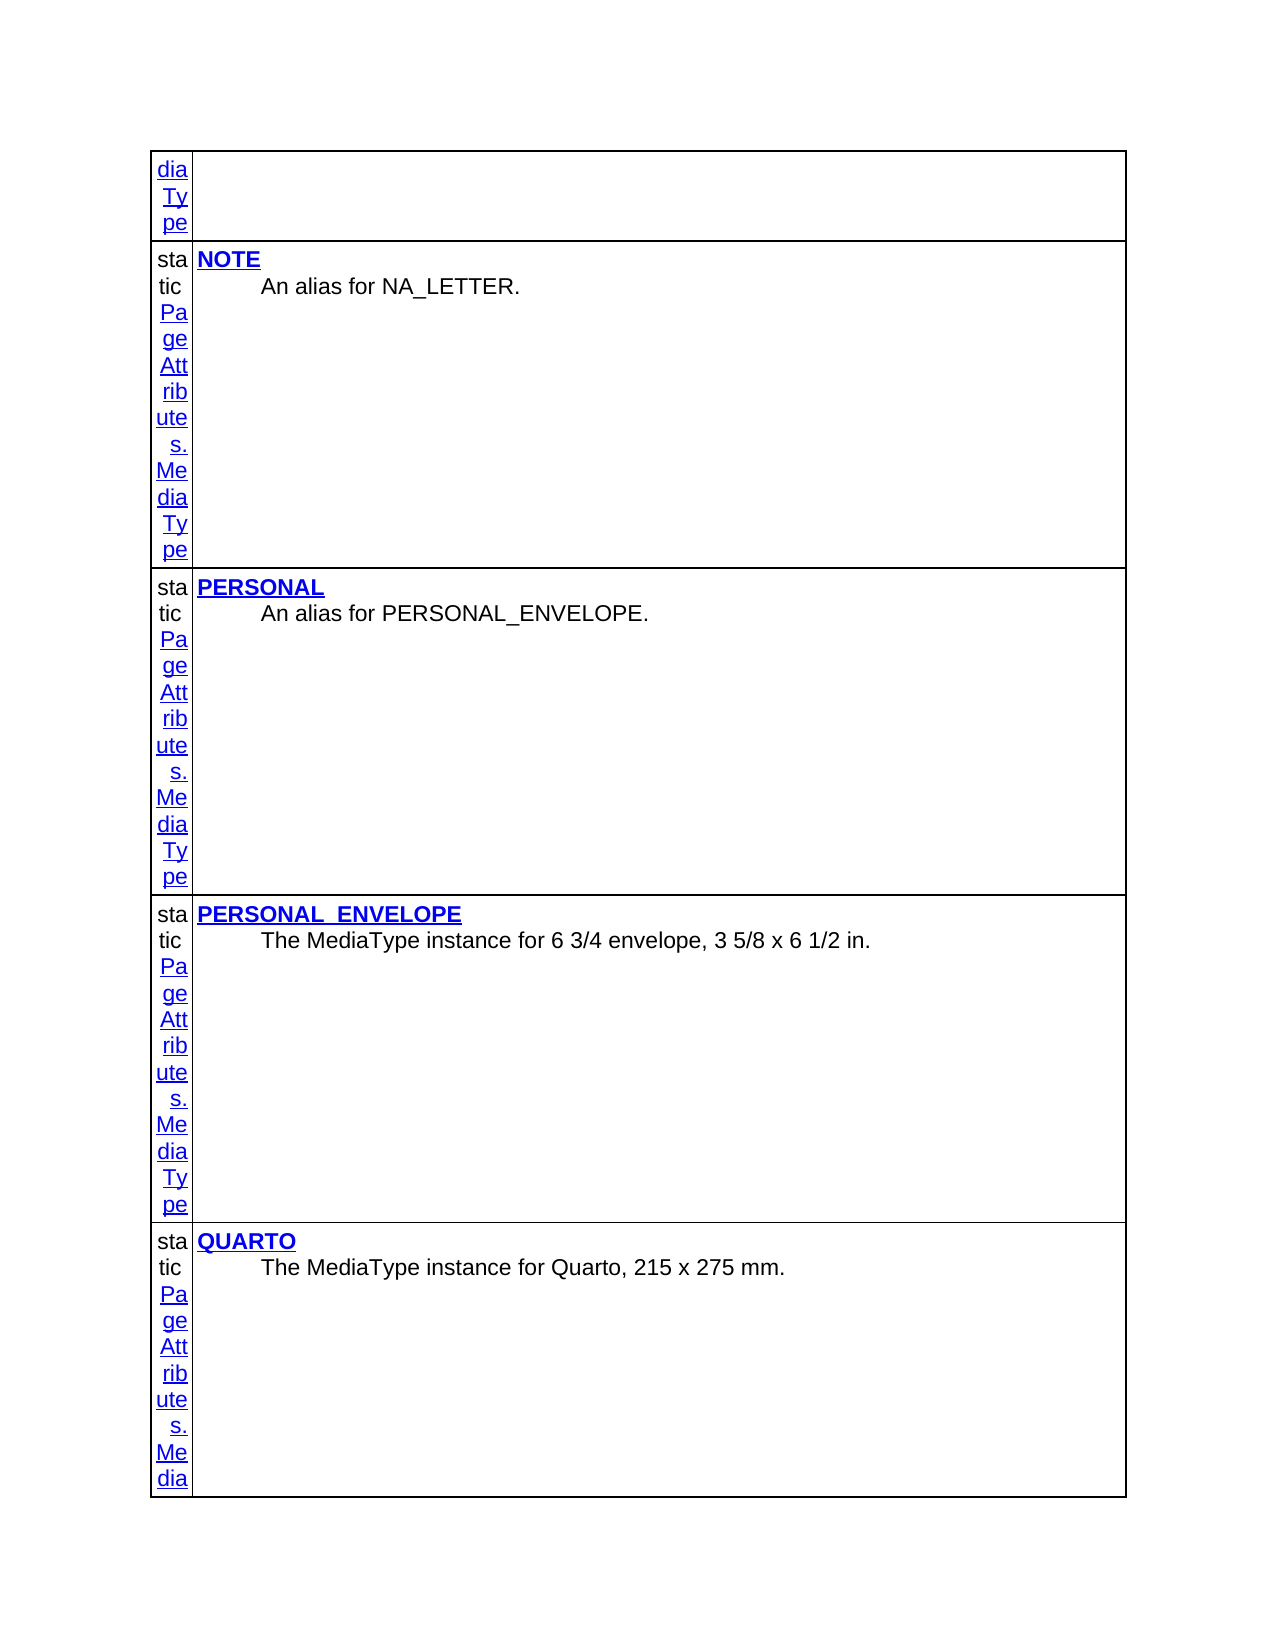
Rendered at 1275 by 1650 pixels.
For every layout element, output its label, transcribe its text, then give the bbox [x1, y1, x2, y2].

table_cell NOTE An alias for NA_LETTER. [193, 242, 1125, 567]
table_cell PERSONAL An alias for PERSONAL_ENVELOPE. [193, 569, 1125, 894]
table_cell static PageAttributes.MediaType [152, 242, 192, 567]
table_cell PERSONAL_ENVELOPE The MediaType instance for 6 3/4 envelope, 3 5/8 x 6 1/2 in. [193, 896, 1125, 1222]
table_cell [152, 1223, 192, 1496]
table_cell static PageAttributes.MediaType [152, 569, 192, 894]
table_cell static PageAttributes.MediaType [152, 896, 192, 1222]
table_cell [193, 1223, 1125, 1496]
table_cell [152, 152, 192, 240]
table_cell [193, 152, 1125, 240]
